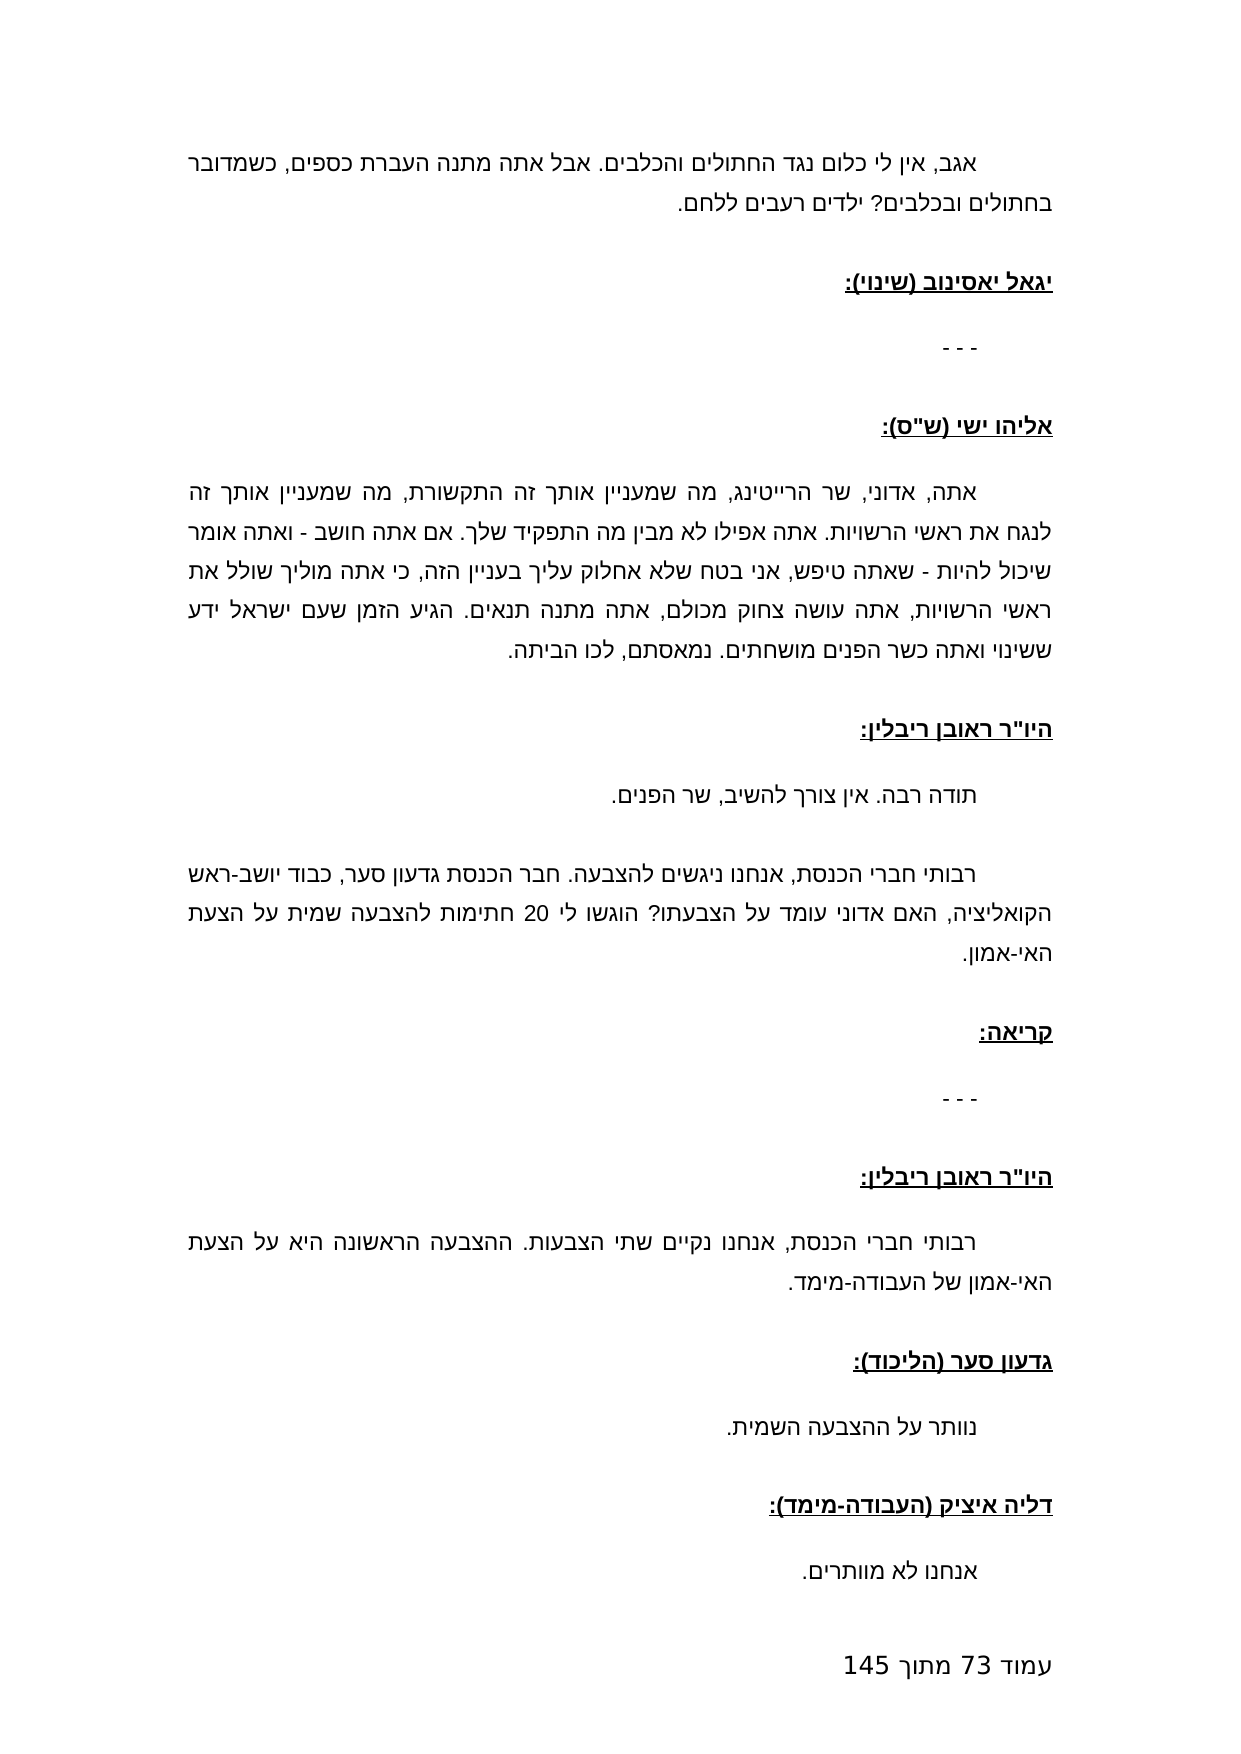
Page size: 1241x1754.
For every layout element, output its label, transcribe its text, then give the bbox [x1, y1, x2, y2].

text היו"ר ראובן ריבלין: [187, 1163, 1053, 1190]
text - - - [187, 1084, 1053, 1111]
text אליהו ישי (ש"ס): [187, 413, 1053, 439]
text אנחנו לא מוותרים. [187, 1558, 1053, 1585]
text אתה, אדוני, שר הרייטינג, מה שמעניין אותך זה התקשורת, מה שמעניין אותך זה לנגח את ראשי הרשויות. אתה אפילו לא מבין מה התפקיד שלך. אם אתה חושב - ואתה אומר שיכול להיות - שאתה טיפש, אני בטח שלא אחלוק עליך בעניין הזה, כי אתה מוליך שולל את ראשי הרשויות, אתה עושה צחוק מכולם, אתה מתנה תנאים. הגיע הזמן שעם ישראל ידע ששינוי ואתה כשר הפנים מושחתים. נמאסתם, לכו הביתה. [187, 479, 1053, 663]
text רבותי חברי הכנסת, אנחנו נקיים שתי הצבעות. ההצבעה הראשונה היא על הצעת האי-אמון של העבודה-מימד. [187, 1229, 1053, 1295]
text רבותי חברי הכנסת, אנחנו ניגשים להצבעה. חבר הכנסת גדעון סער, כבוד יושב-ראש הקואליציה, האם אדוני עומד על הצבעתו? הוגשו לי 20 חתימות להצבעה שמית על הצעת האי-אמון. [187, 861, 1053, 966]
text נוותר על ההצבעה השמית. [187, 1413, 1053, 1440]
text קריאה: [187, 1019, 1053, 1045]
text - - - [187, 334, 1053, 361]
text אגב, אין לי כלום נגד החתולים והכלבים. אבל אתה מתנה העברת כספים, כשמדובר בחתולים ובכלבים? ילדים רעבים ללחם. [187, 150, 1053, 216]
text יגאל יאסינוב (שינוי): [187, 268, 1053, 295]
text היו"ר ראובן ריבלין: [187, 716, 1053, 742]
text גדעון סער (הליכוד): [187, 1348, 1053, 1374]
text תודה רבה. אין צורך להשיב, שר הפנים. [187, 782, 1053, 808]
text דליה איציק (העבודה-מימד): [187, 1492, 1053, 1519]
